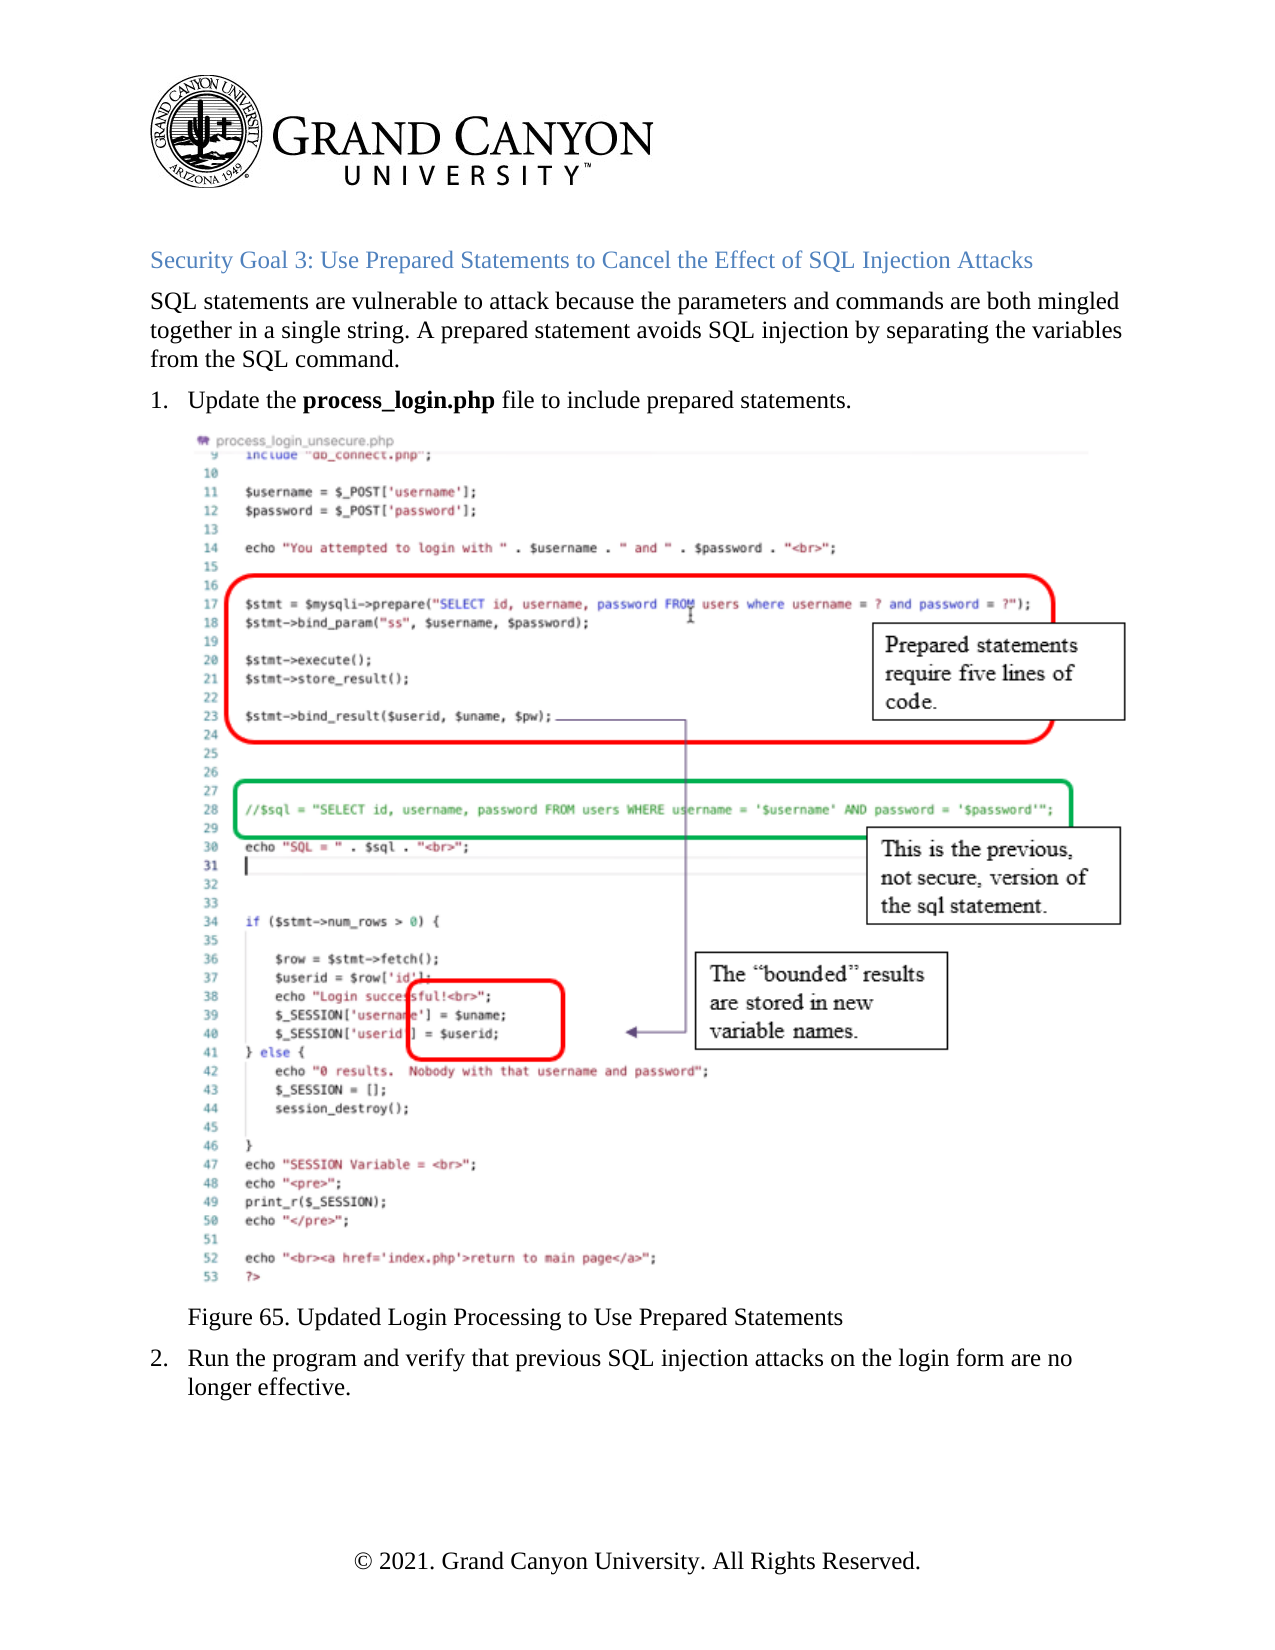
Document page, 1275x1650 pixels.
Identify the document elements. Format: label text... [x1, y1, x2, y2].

picture [150, 75, 654, 188]
text Figure 65. Updated Login Processing to Use Prepared Statements [187, 1302, 1125, 1331]
subtitle Security Goal 3: Use Prepared Statements to Cancel the Effect of SQL Injection Attacks [150, 245, 1125, 274]
list Run the program and verify that previous SQL injection attacks on the login form are no longer effective. [150, 1343, 1125, 1401]
picture [187, 426, 1163, 1290]
text SQL statements are vulnerable to attack because the parameters and commands are both mingled together in a single string. A prepared statement avoids SQL injection by separating the variables from the SQL command. [150, 286, 1125, 372]
list Update the process_login.php file to include prepared statements. [150, 385, 1125, 414]
